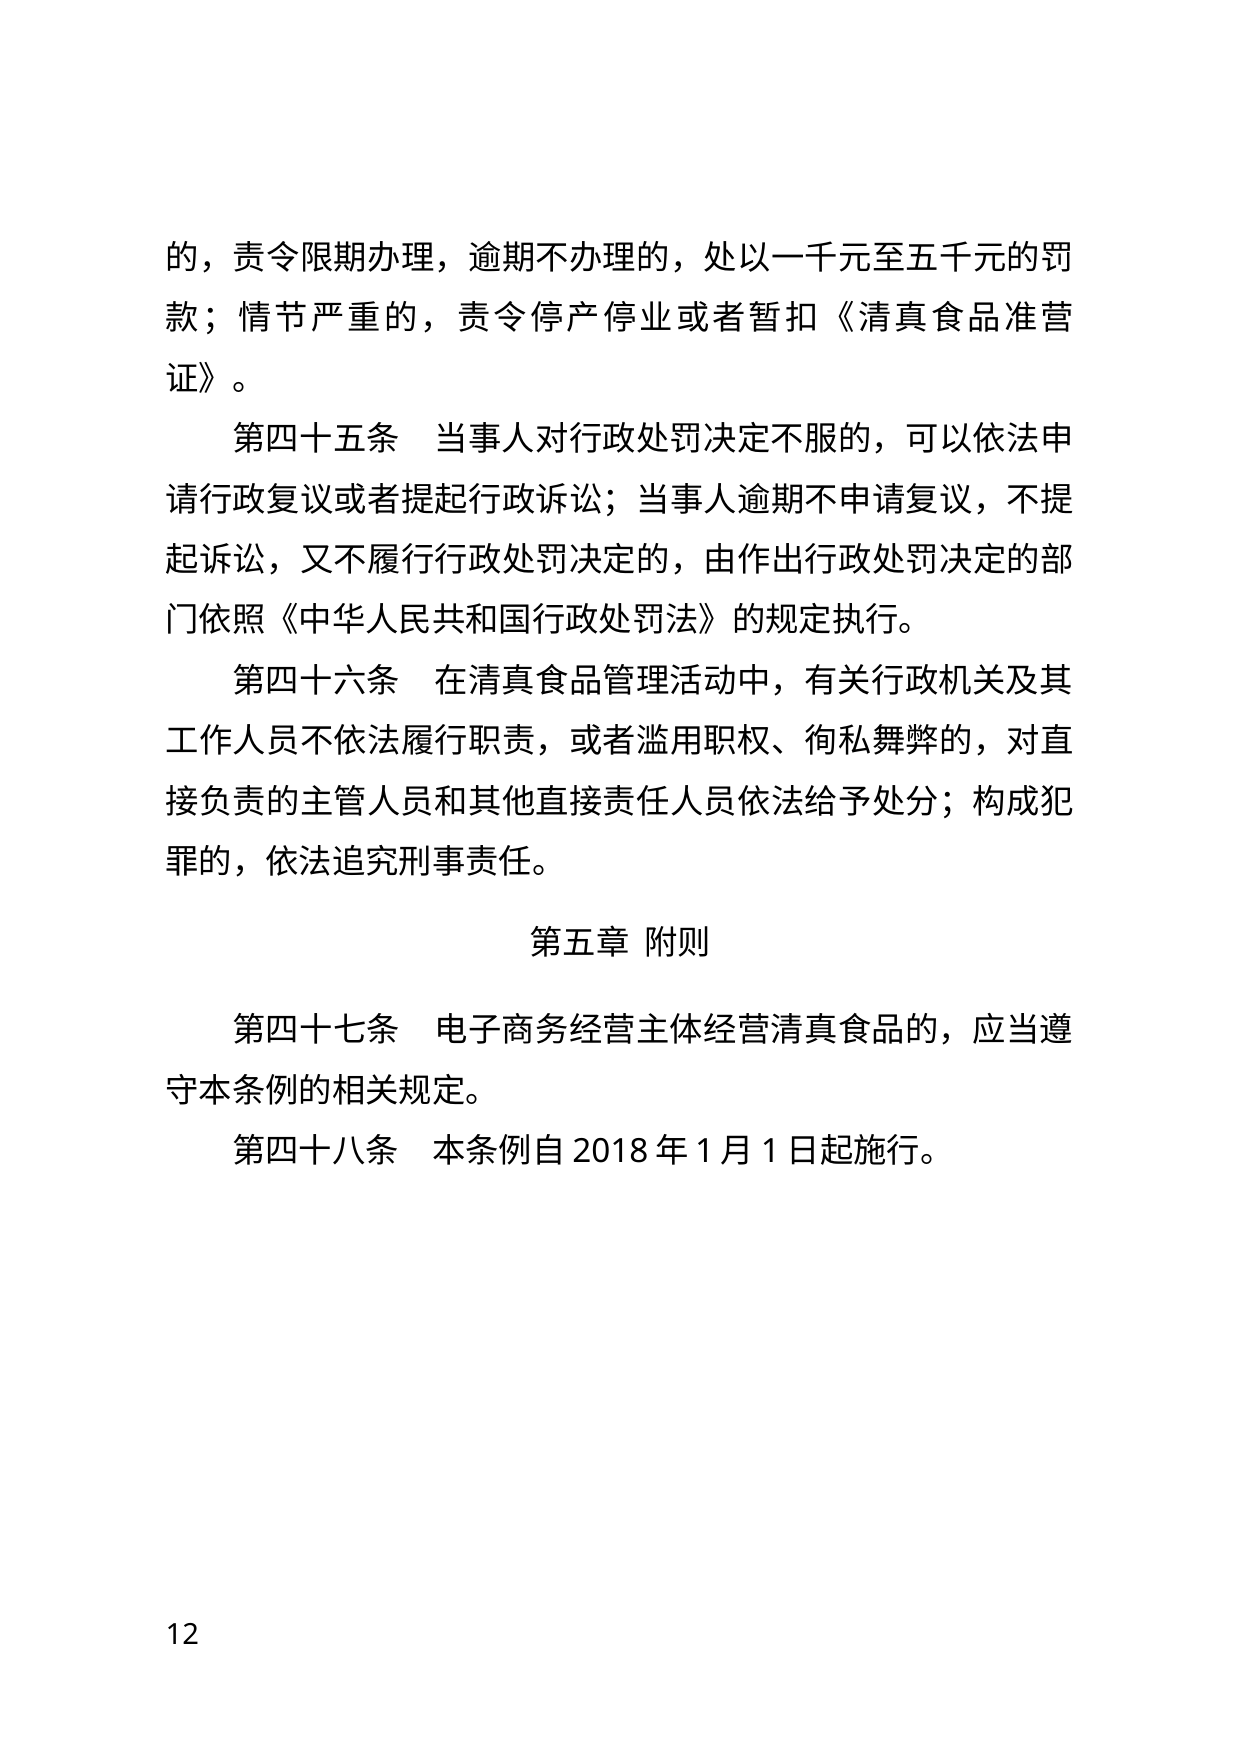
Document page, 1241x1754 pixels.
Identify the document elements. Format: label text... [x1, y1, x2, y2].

text 第四十七条 电子商务经营主体经营清真食品的，应当遵守本条例的相关规定。 [165, 993, 1075, 1114]
text 第五章 附则 [165, 915, 1075, 964]
text 第四十八条 本条例自2018年1月1日起施行。 [165, 1114, 1075, 1175]
text 第四十六条 在清真食品管理活动中，有关行政机关及其工作人员不依法履行职责，或者滥用职权、徇私舞弊的，对直接负责的主管人员和其他直接责任人员依法给予处分；构成犯罪的，依法追究刑事责任。 [165, 644, 1075, 886]
text 第四十五条 当事人对行政处罚决定不服的，可以依法申请行政复议或者提起行政诉讼；当事人逾期不申请复议，不提起诉讼，又不履行行政处罚决定的，由作出行政处罚决定的部门依照《中华人民共和国行政处罚法》的规定执行。 [165, 402, 1075, 644]
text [165, 221, 1075, 402]
